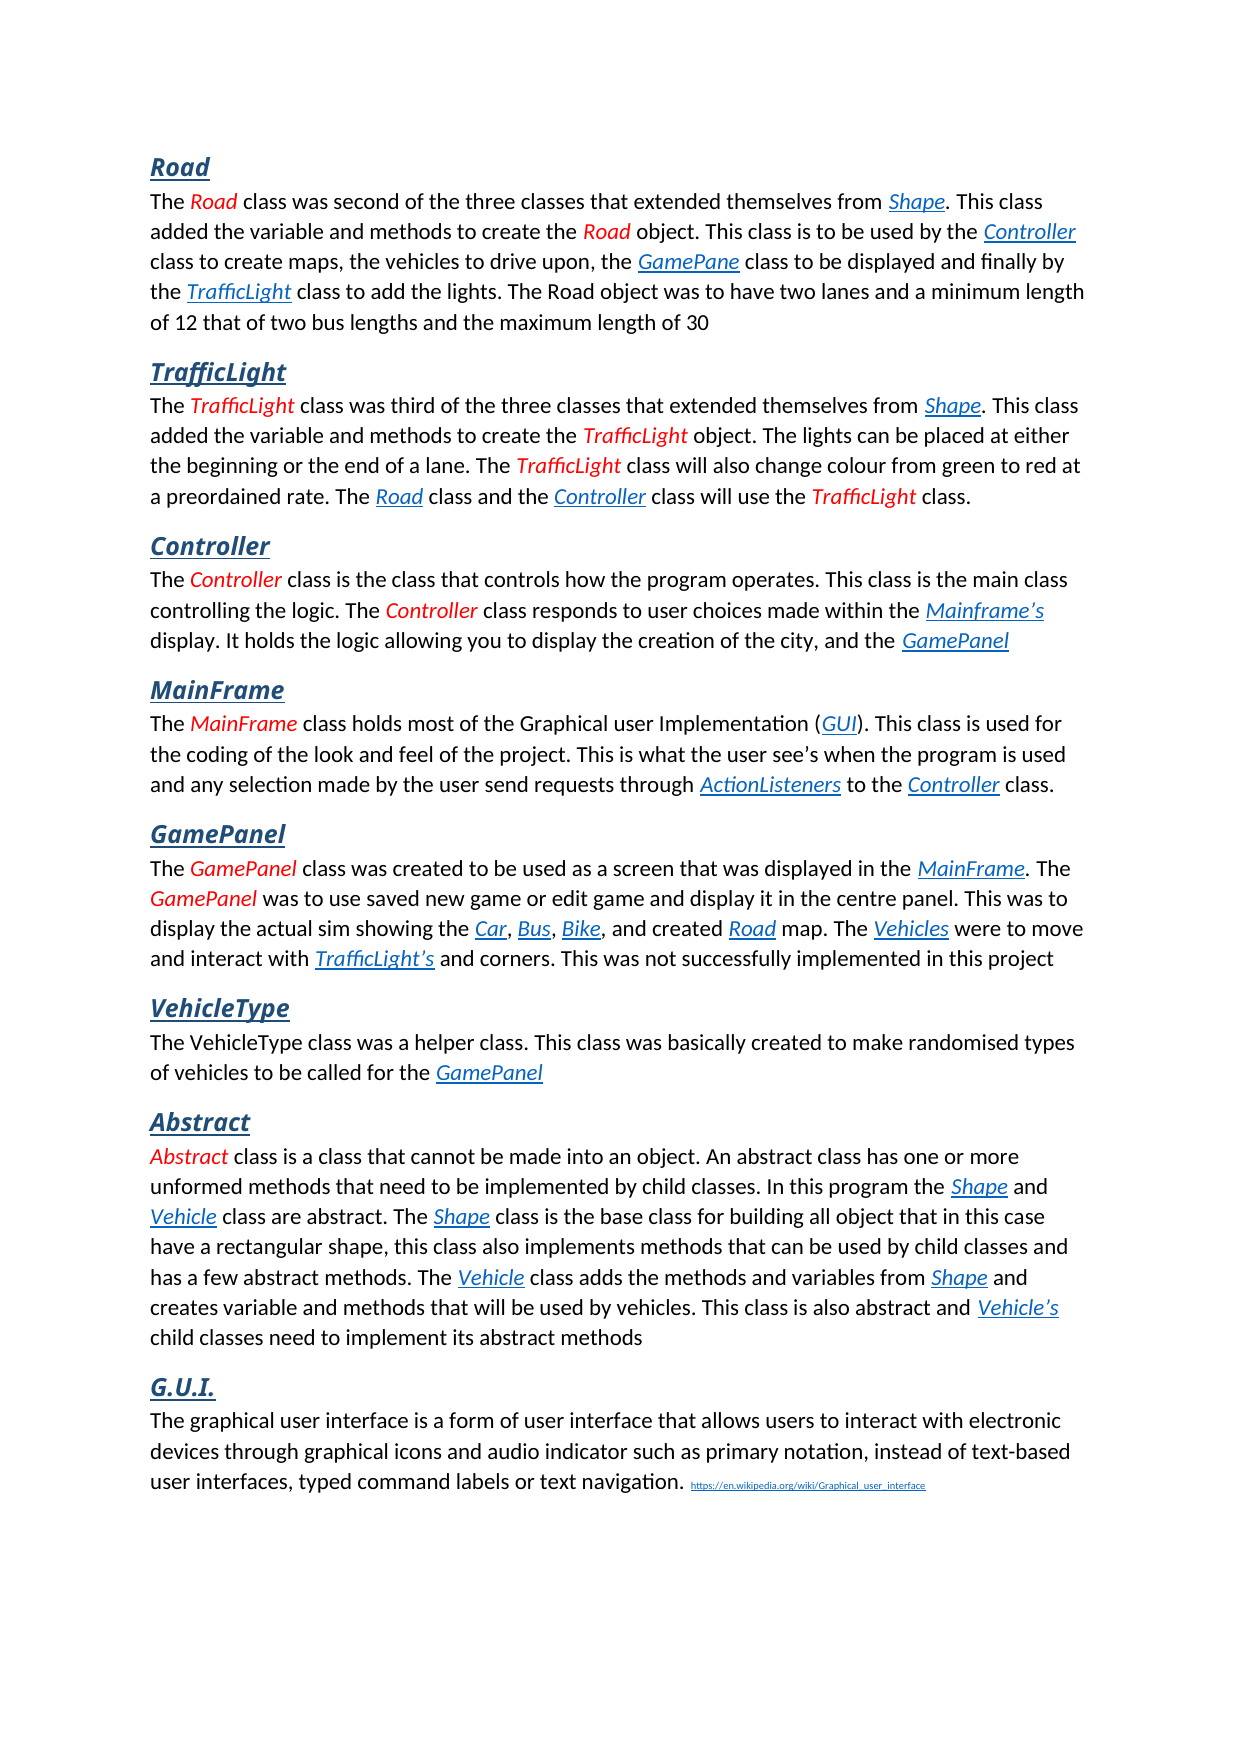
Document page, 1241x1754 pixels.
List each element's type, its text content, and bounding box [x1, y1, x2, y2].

subtitle Road [150, 150, 1090, 184]
subtitle MainFrame [150, 673, 1090, 707]
subtitle GamePanel [150, 817, 1090, 851]
text The Controller class is the class that controls how the program operates. This class is the main class controlling the logic. The Controller class responds to user choices made within the Mainframe’s display. It holds the logic allowing you to display the creation of the city, and the GamePanel [150, 566, 1090, 654]
subtitle Controller [150, 529, 1090, 563]
subtitle Abstract [150, 1105, 1090, 1139]
text The Road class was second of the three classes that extended themselves from Shape. This class added the variable and methods to create the Road object. This class is to be used by the Controller class to create maps, the vehicles to drive upon, the GamePane class to be displayed and finally by the TrafficLight class to add the lights. The Road object was to have two lanes and a minimum length of 12 that of two bus lengths and the maximum length of 30 [150, 187, 1090, 336]
text The MainFrame class holds most of the Graphical user Implementation (GUI). This class is used for the coding of the look and feel of the project. This is what the user see’s when the program is used and any selection made by the user send requests through ActionListeners to the Controller class. [150, 709, 1090, 798]
subtitle TrafficLight [150, 354, 1090, 388]
subtitle VehicleType [150, 991, 1090, 1025]
subtitle G.U.I. [150, 1370, 1090, 1404]
text The VehicleType class was a helper class. This class was basically created to make randomised types of vehicles to be called for the GamePanel [150, 1028, 1090, 1086]
text The graphical user interface is a form of user interface that allows users to interact with electronic devices through graphical icons and audio indicator such as primary notation, instead of text-based user interfaces, typed command labels or text navigation. https://en.wikipedia.org/wiki/Graphical_user_interface [150, 1407, 1090, 1495]
text Abstract class is a class that cannot be made into an object. An abstract class has one or more unformed methods that need to be implemented by child classes. In this program the Shape and Vehicle class are abstract. The Shape class is the base class for building all object that in this case have a rectangular shape, this class also implements methods that can be used by child classes and has a few abstract methods. The Vehicle class adds the methods and variables from Shape and creates variable and methods that will be used by vehicles. This class is also abstract and Vehicle’s child classes need to implement its abstract methods [150, 1142, 1090, 1351]
text The GamePanel class was created to be used as a screen that was displayed in the MainFrame. The GamePanel was to use saved new game or edit game and display it in the centre panel. This was to display the actual sim showing the Car, Bus, Bike, and created Road map. The Vehicles were to move and interact with TrafficLight’s and corners. This was not successfully implemented in this project [150, 854, 1090, 972]
text The TrafficLight class was third of the three classes that extended themselves from Shape. This class added the variable and methods to create the TrafficLight object. The lights can be placed at either the beginning or the end of a lane. The TrafficLight class will also change colour from green to red at a preordained rate. The Road class and the Controller class will use the TrafficLight class. [150, 391, 1090, 510]
